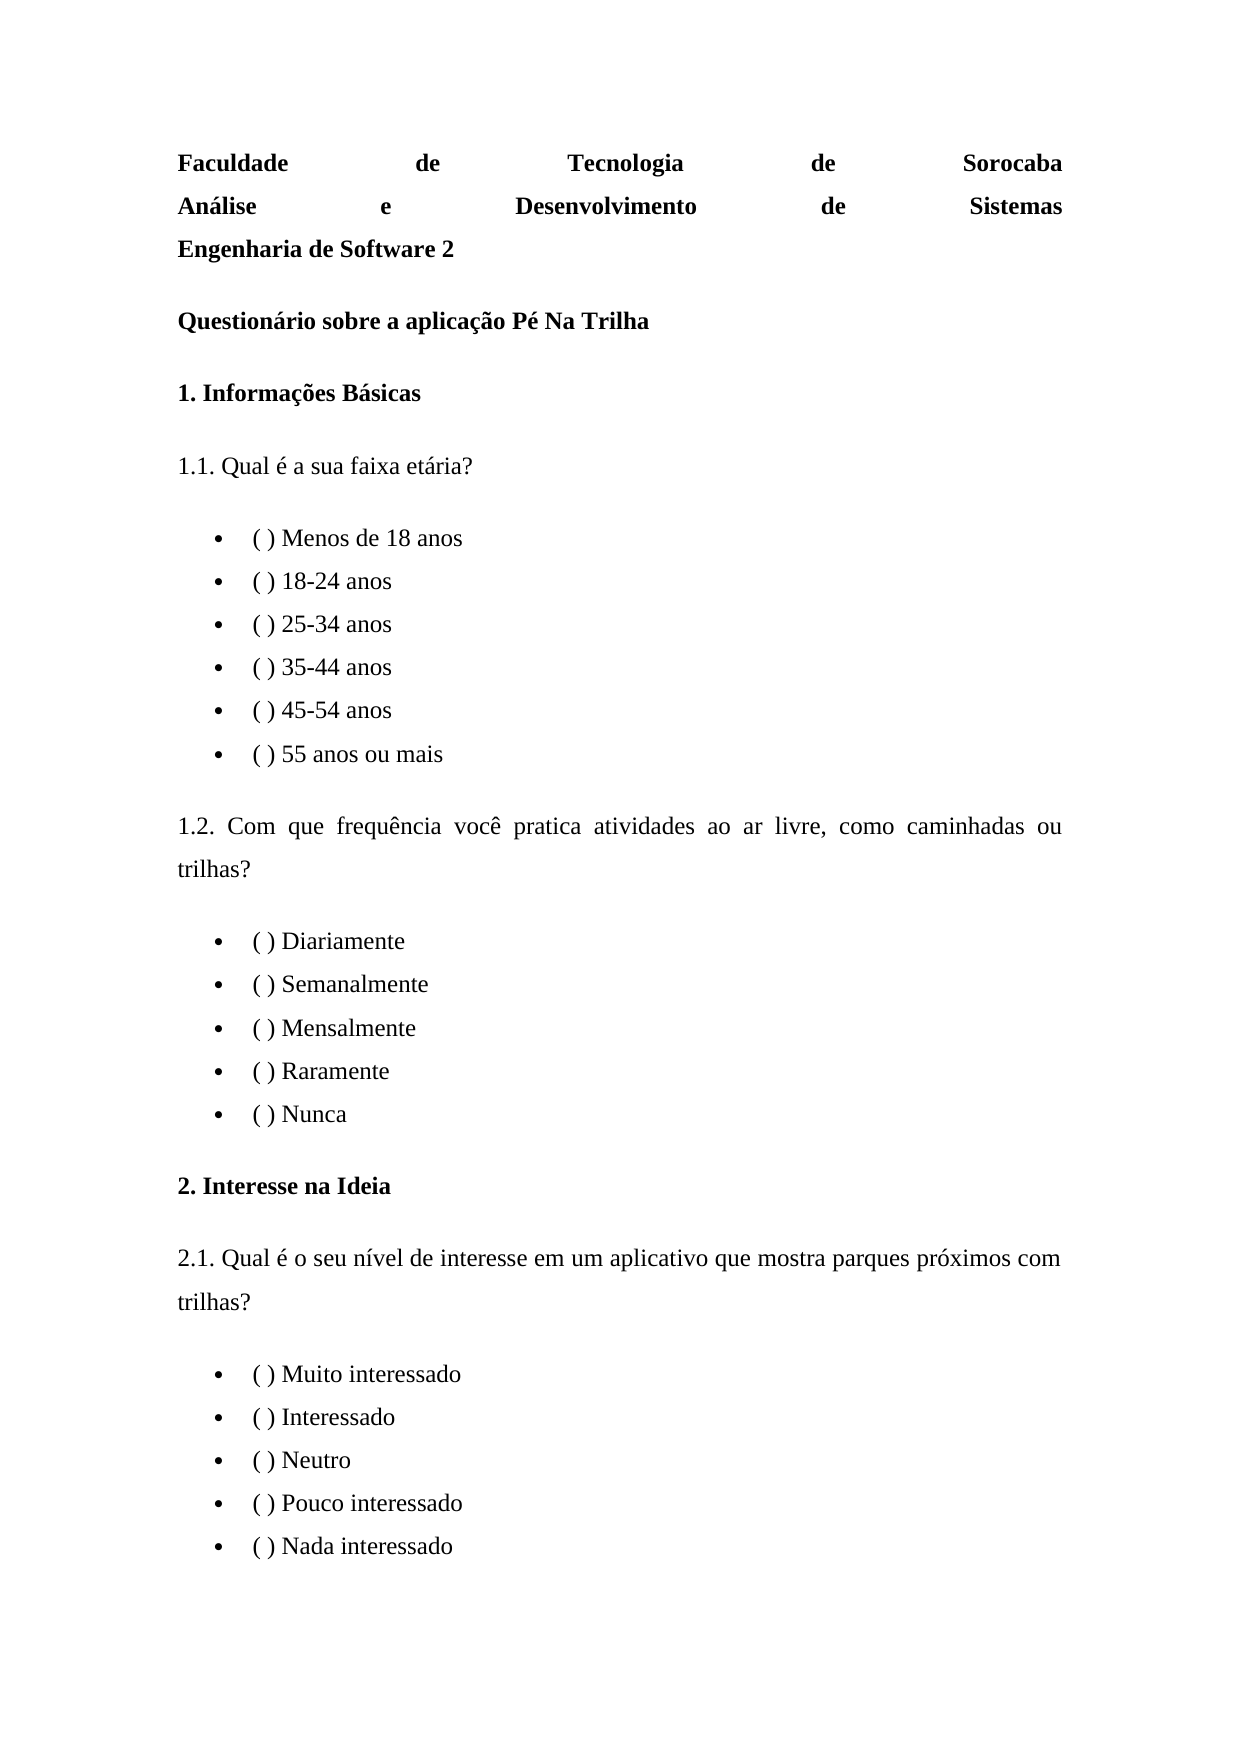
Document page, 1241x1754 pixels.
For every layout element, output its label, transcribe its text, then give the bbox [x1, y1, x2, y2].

list ( ) 18-24 anos [215, 566, 1063, 595]
list ( ) 45-54 anos [215, 696, 1063, 724]
text 1.1. Qual é a sua faixa etária? [177, 451, 1063, 479]
list ( ) Semanalmente [215, 969, 1063, 998]
list ( ) Nada interessado [215, 1531, 1063, 1560]
text 2.1. Qual é o seu nível de interesse em um aplicativo que mostra parques próximos com trilhas? [177, 1243, 1063, 1315]
list ( ) Neutro [215, 1445, 1063, 1474]
list ( ) 55 anos ou mais [215, 739, 1063, 767]
text 1.2. Com que frequência você pratica atividades ao ar livre, como caminhadas ou trilhas? [177, 811, 1063, 883]
list ( ) Muito interessado [215, 1359, 1063, 1388]
list ( ) Raramente [215, 1056, 1063, 1084]
text 1. Informações Básicas [177, 378, 1063, 407]
list ( ) Menos de 18 anos [215, 523, 1063, 552]
text 2. Interesse na Ideia [177, 1171, 1063, 1200]
text Questionário sobre a aplicação Pé Na Trilha [177, 306, 1063, 335]
list ( ) Pouco interessado [215, 1488, 1063, 1517]
list ( ) Mensalmente [215, 1013, 1063, 1041]
text Faculdade de Tecnologia de Sorocaba Análise e Desenvolvimento de Sistemas Engenharia de Software 2 [177, 148, 1063, 263]
list ( ) Nunca [215, 1099, 1063, 1128]
list ( ) Diariamente [215, 926, 1063, 955]
list ( ) 35-44 anos [215, 652, 1063, 681]
list ( ) Interessado [215, 1402, 1063, 1431]
list ( ) 25-34 anos [215, 609, 1063, 638]
